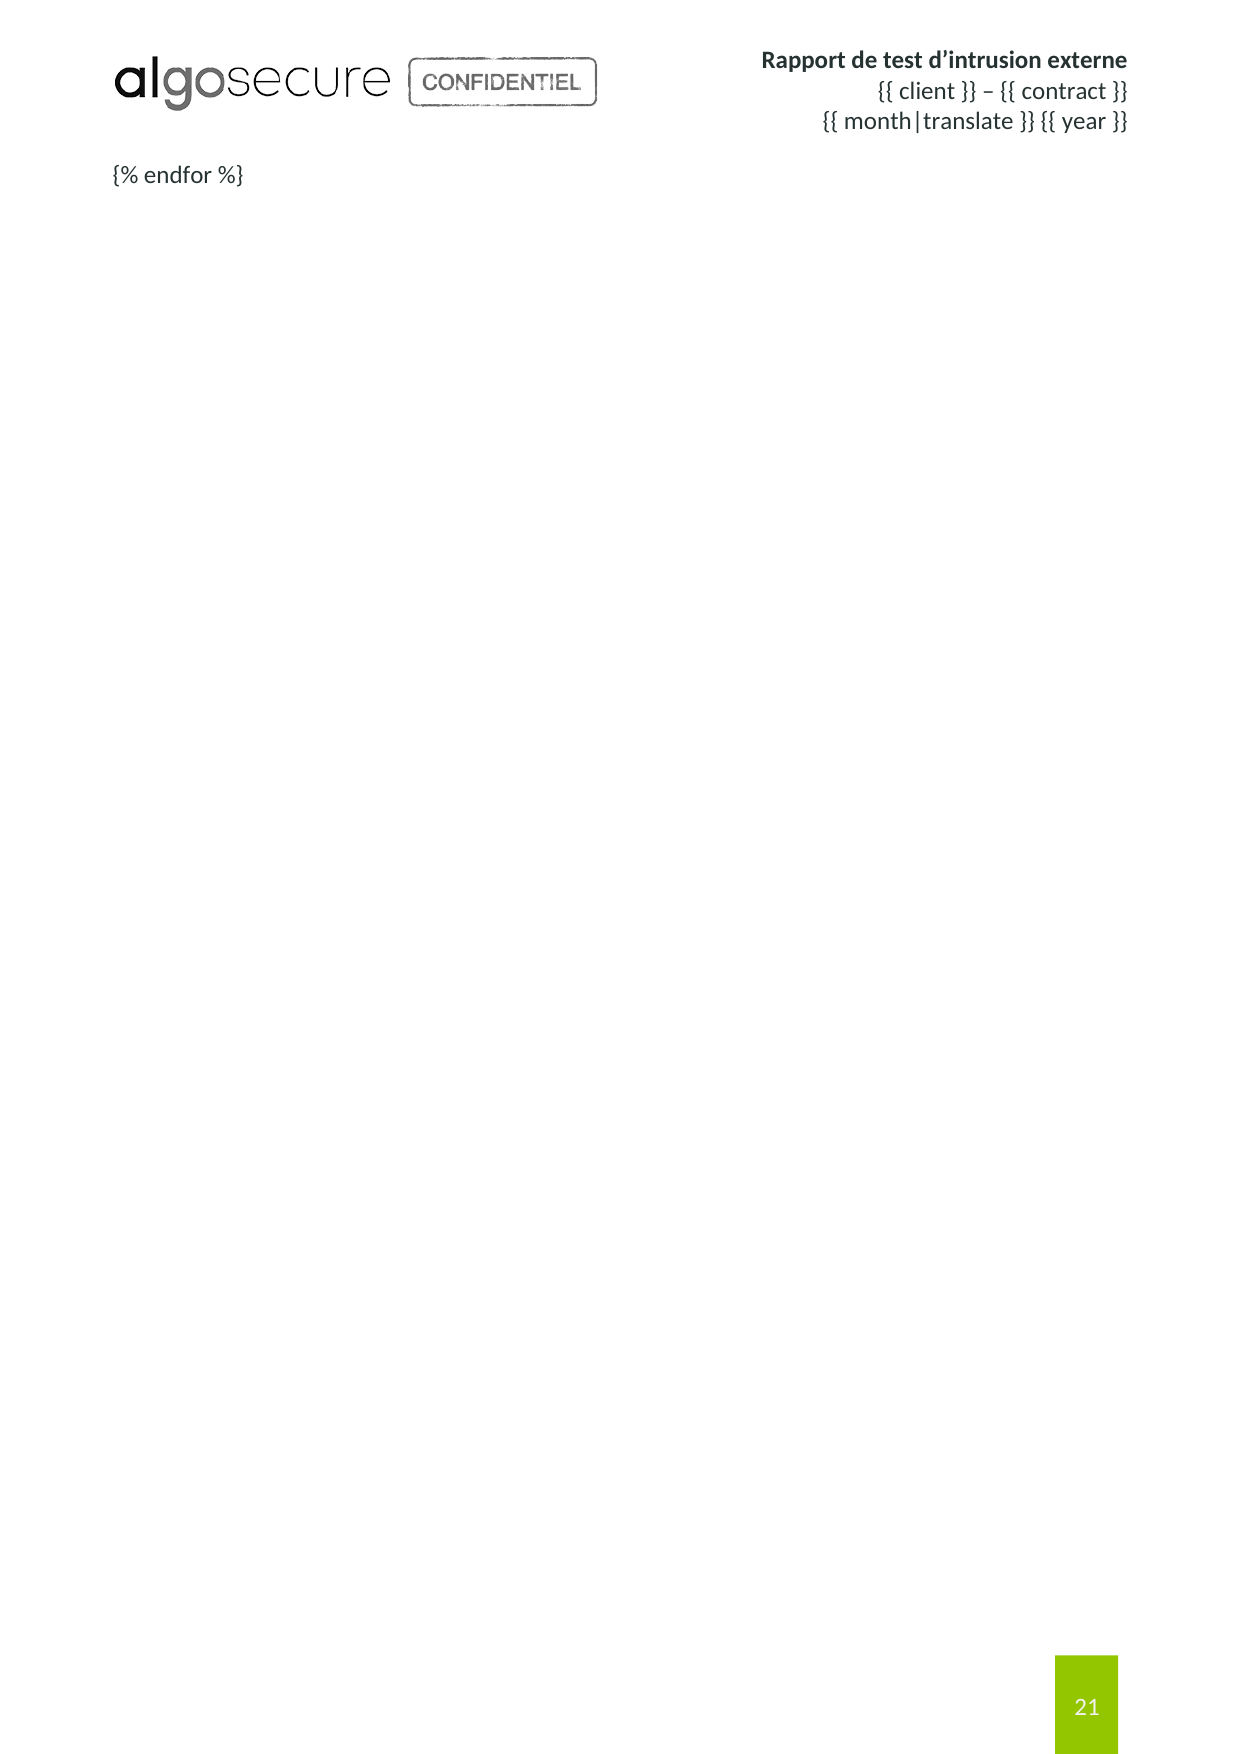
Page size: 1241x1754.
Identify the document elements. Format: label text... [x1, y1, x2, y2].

picture [112, 53, 392, 113]
text {% endfor %}{% endfor %}{% for x in defects|selectattr('risk','equalto', 'Minor') %} [112, 159, 1128, 190]
picture [406, 55, 599, 109]
